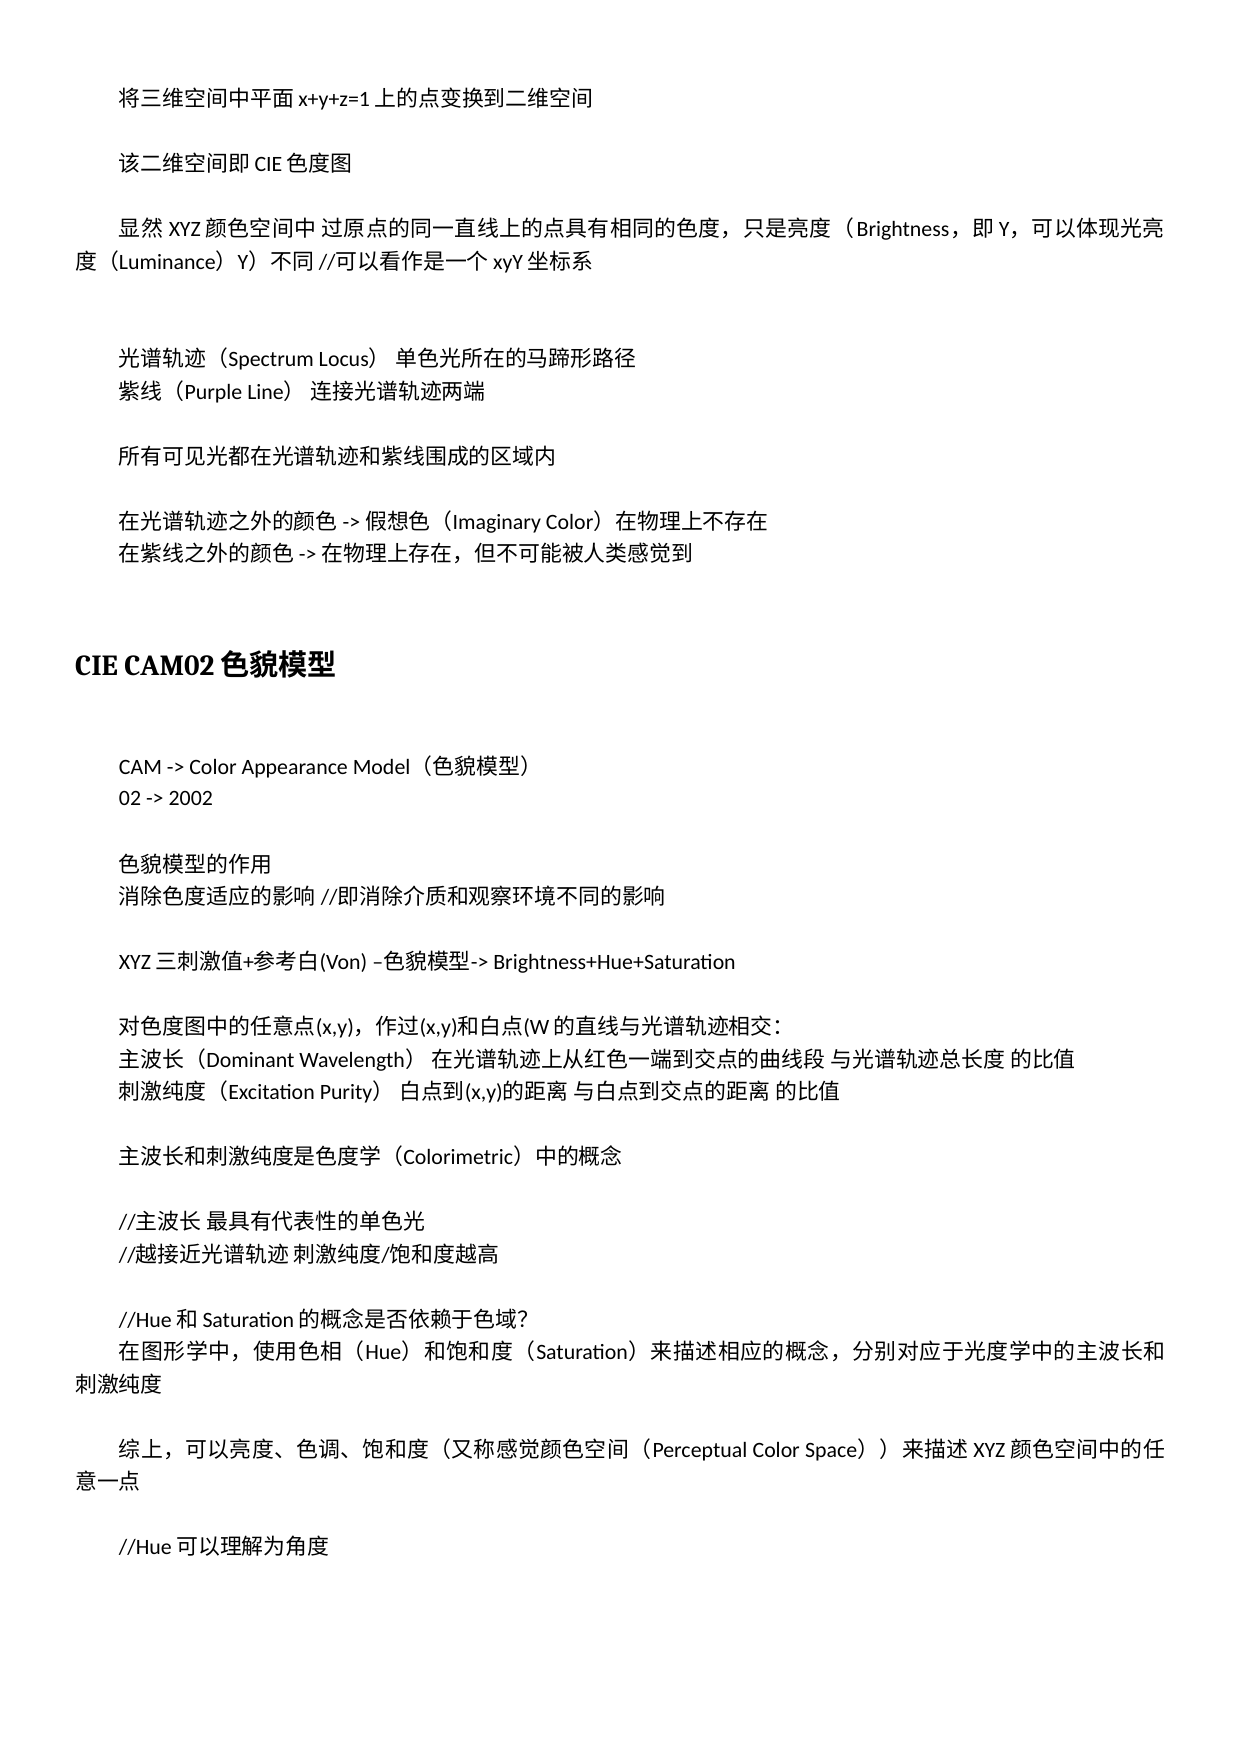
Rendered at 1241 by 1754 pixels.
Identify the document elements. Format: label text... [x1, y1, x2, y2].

text 光谱轨迹（Spectrum Locus） 单色光所在的马蹄形路径 [75, 341, 1165, 373]
text 刺激纯度（Excitation Purity） 白点到(x,y)的距离 与白点到交点的距离 的比值 [75, 1074, 1165, 1106]
text 在图形学中，使用色相（Hue）和饱和度（Saturation）来描述相应的概念，分别对应于光度学中的主波长和刺激纯度 [75, 1334, 1165, 1399]
text 紫线（Purple Line） 连接光谱轨迹两端 [75, 373, 1165, 406]
text //Hue和Saturation的概念是否依赖于色域？ [75, 1301, 1165, 1334]
subtitle CIE CAM02色貌模型 [75, 630, 1165, 695]
text //Hue可以理解为角度 [75, 1529, 1165, 1561]
text 将三维空间中平面x+y+z=1上的点变换到二维空间 [75, 81, 1165, 113]
text 显然 XYZ颜色空间中 过原点的同一直线上的点具有相同的色度，只是亮度（Brightness，即Y，可以体现光亮度（Luminance）Y）不同 //可以看作是一个xyY坐标系 [75, 211, 1165, 276]
text 对色度图中的任意点(x,y)，作过(x,y)和白点(W的直线与光谱轨迹相交： [75, 1009, 1165, 1041]
text XYZ三刺激值+参考白(Von) –色貌模型-> Brightness+Hue+Saturation [75, 944, 1165, 976]
text CAM -> Color Appearance Model（色貌模型） [75, 749, 1165, 781]
text 消除色度适应的影响 //即消除介质和观察环境不同的影响 [75, 879, 1165, 911]
text //主波长 最具有代表性的单色光 [75, 1204, 1165, 1236]
text 综上，可以亮度、色调、饱和度（又称感觉颜色空间（Perceptual Color Space））来描述XYZ颜色空间中的任意一点 [75, 1431, 1165, 1496]
text 所有可见光都在光谱轨迹和紫线围成的区域内 [75, 438, 1165, 471]
text 色貌模型的作用 [75, 846, 1165, 879]
text 02 -> 2002 [75, 781, 1165, 814]
text 在紫线之外的颜色 -> 在物理上存在，但不可能被人类感觉到 [75, 536, 1165, 568]
text 主波长和刺激纯度是色度学（Colorimetric）中的概念 [75, 1139, 1165, 1171]
text //越接近光谱轨迹 刺激纯度/饱和度越高 [75, 1236, 1165, 1269]
text 该二维空间即CIE色度图 [75, 146, 1165, 178]
text 主波长（Dominant Wavelength） 在光谱轨迹上从红色一端到交点的曲线段 与光谱轨迹总长度 的比值 [75, 1041, 1165, 1074]
text 在光谱轨迹之外的颜色 -> 假想色（Imaginary Color）在物理上不存在 [75, 503, 1165, 536]
